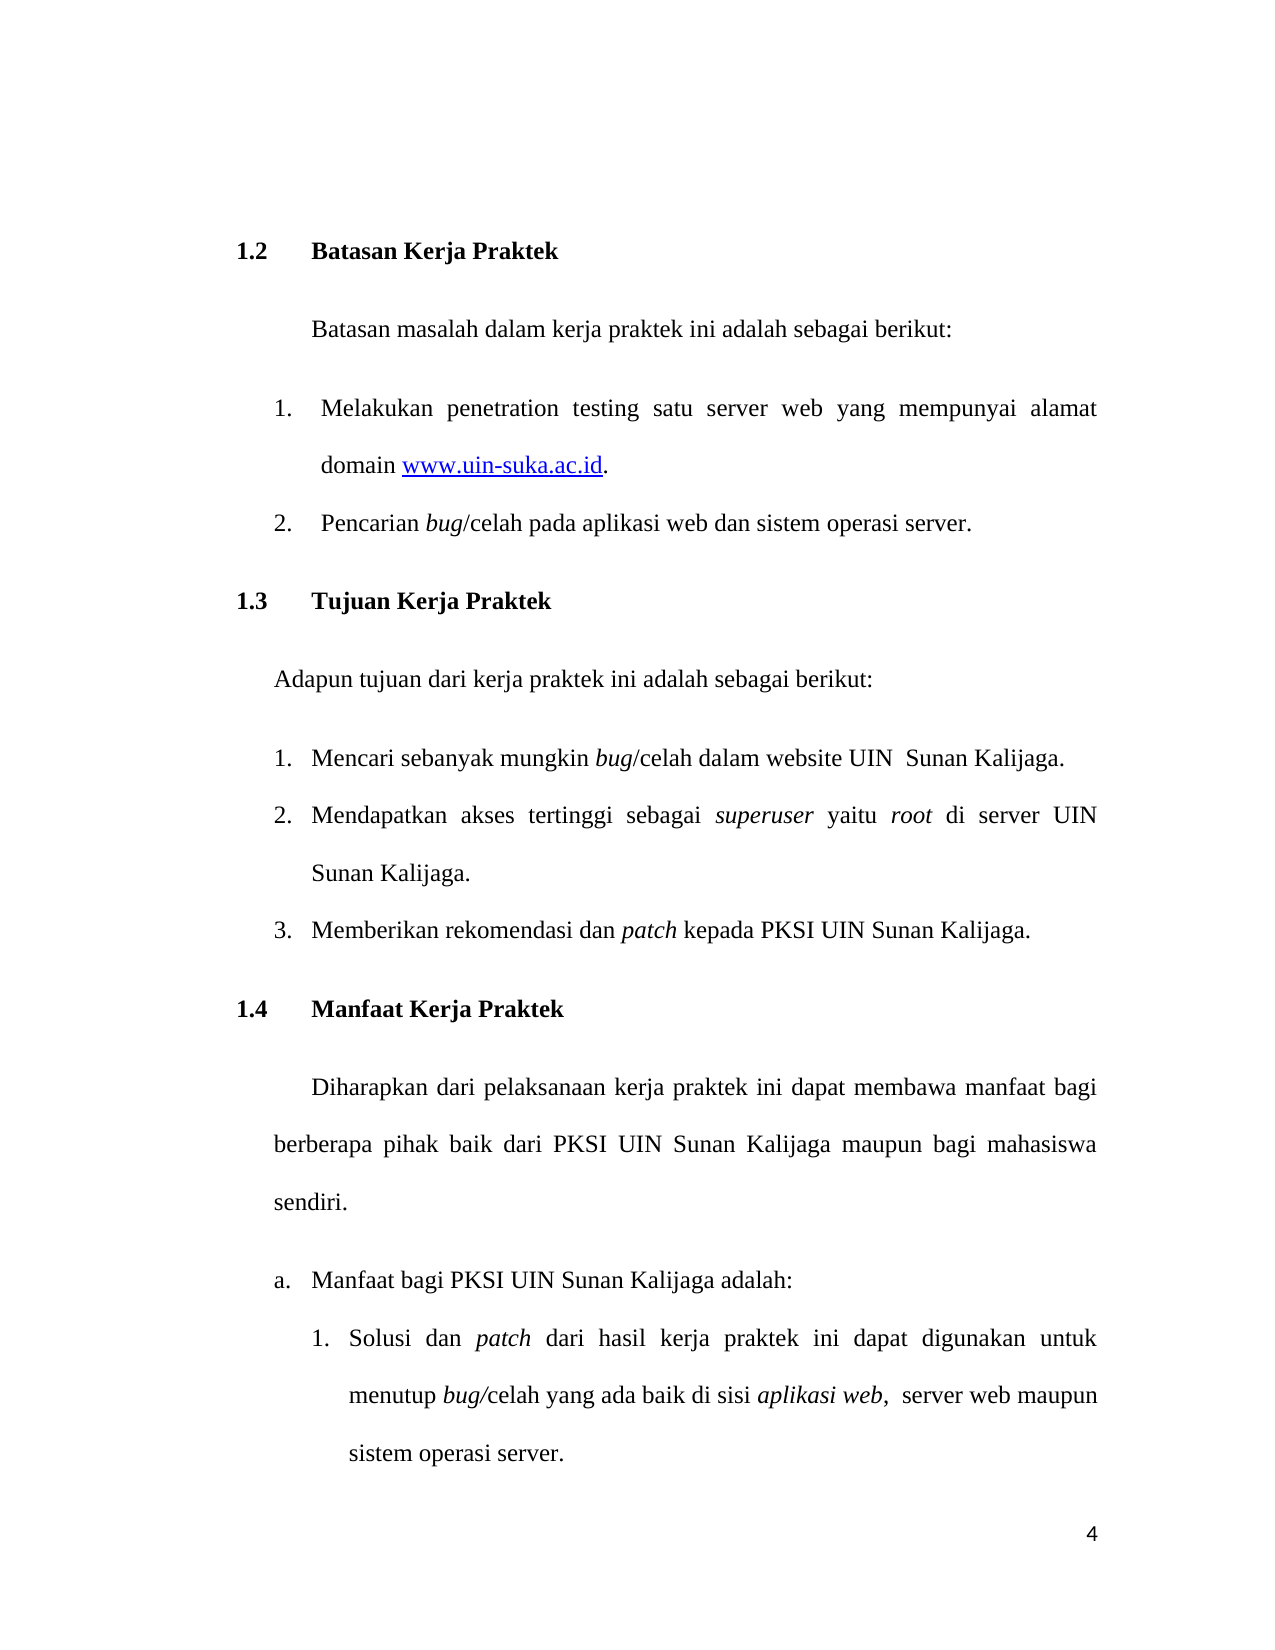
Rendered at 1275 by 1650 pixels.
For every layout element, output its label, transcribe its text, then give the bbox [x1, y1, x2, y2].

text Diharapkan dari pelaksanaan kerja praktek ini dapat membawa manfaat bagi berberapa pihak baik dari PKSI UIN Sunan Kalijaga maupun bagi mahasiswa sendiri. [274, 1072, 1098, 1216]
list Memberikan rekomendasi dan patch kepada PKSI UIN Sunan Kalijaga. [274, 915, 1098, 944]
list Pencarian bug/celah pada aplikasi web dan sistem operasi server. [274, 508, 1098, 537]
text Batasan masalah dalam kerja praktek ini adalah sebagai berikut: [236, 314, 1098, 343]
text 1.3 Tujuan Kerja Praktek [236, 586, 1098, 615]
list Manfaat bagi PKSI UIN Sunan Kalijaga adalah: [274, 1265, 1098, 1294]
list Mencari sebanyak mungkin bug/celah dalam website UIN Sunan Kalijaga. [274, 743, 1098, 772]
text 1.2 Batasan Kerja Praktek [236, 236, 1098, 265]
text Adapun tujuan dari kerja praktek ini adalah sebagai berikut: [236, 664, 1098, 693]
text 1.4 Manfaat Kerja Praktek [236, 994, 1098, 1022]
list Mendapatkan akses tertinggi sebagai superuser yaitu root di server UIN Sunan Kalijaga. [274, 800, 1098, 887]
list Melakukan penetration testing satu server web yang mempunyai alamat domain www.uin-suka.ac.id. [274, 393, 1098, 479]
list Solusi dan patch dari hasil kerja praktek ini dapat digunakan untuk menutup bug/celah yang ada baik di sisi aplikasi web, server web maupun sistem operasi server. [311, 1323, 1098, 1467]
